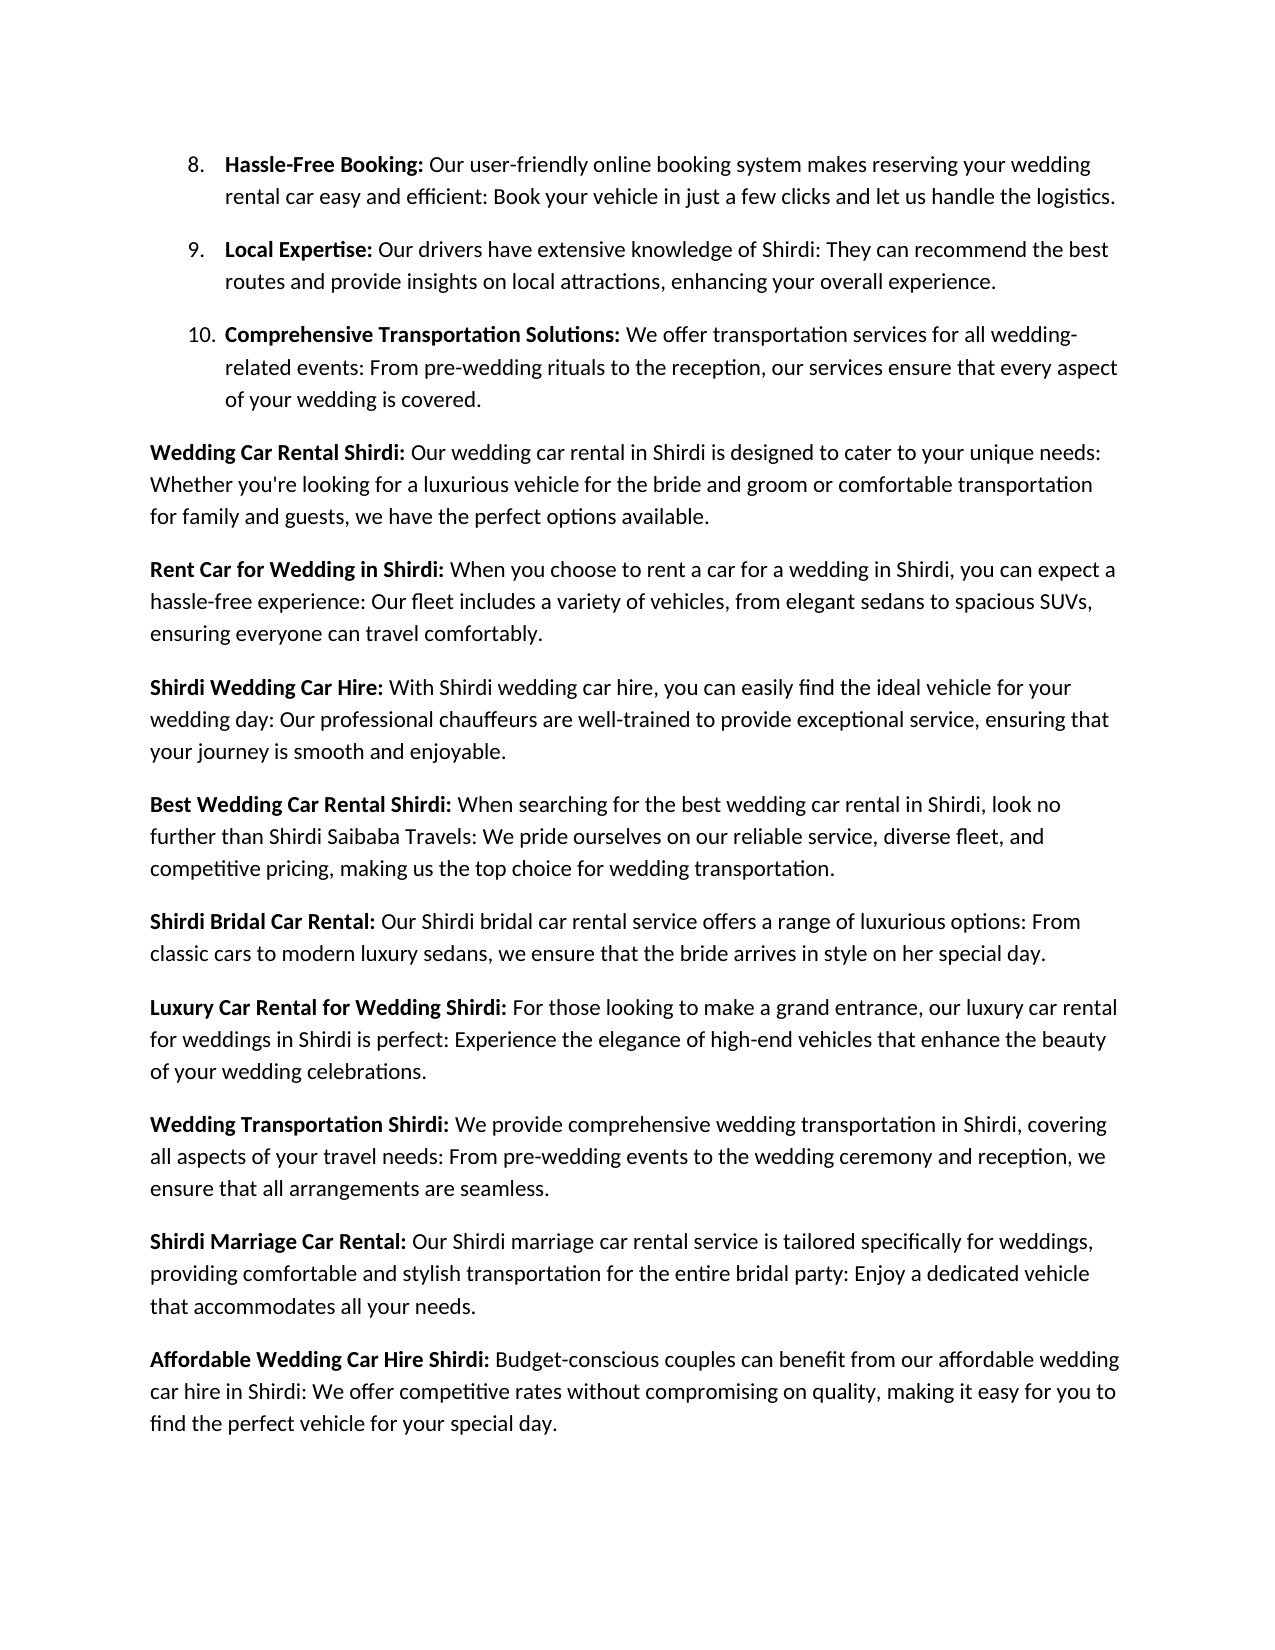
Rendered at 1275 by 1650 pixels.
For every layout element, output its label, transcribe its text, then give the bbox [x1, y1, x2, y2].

text Shirdi Wedding Car Hire: With Shirdi wedding car hire, you can easily find the ideal vehicle for your wedding day: Our professional chauffeurs are well-trained to provide exceptional service, ensuring that your journey is smooth and enjoyable. [150, 673, 1125, 765]
text Best Wedding Car Rental Shirdi: When searching for the best wedding car rental in Shirdi, look no further than Shirdi Saibaba Travels: We pride ourselves on our reliable service, diverse fleet, and competitive pricing, making us the top choice for wedding transportation. [150, 790, 1125, 882]
list Hassle-Free Booking: Our user-friendly online booking system makes reserving your wedding rental car easy and efficient: Book your vehicle in just a few clicks and let us handle the logistics. [187, 150, 1125, 210]
text Shirdi Marriage Car Rental: Our Shirdi marriage car rental service is tailored specifically for weddings, providing comfortable and stylish transportation for the entire bridal party: Enjoy a dedicated vehicle that accommodates all your needs. [150, 1227, 1125, 1320]
text Wedding Transportation Shirdi: We provide comprehensive wedding transportation in Shirdi, covering all aspects of your travel needs: From pre-wedding events to the wedding ceremony and reception, we ensure that all arrangements are seamless. [150, 1110, 1125, 1202]
text Affordable Wedding Car Hire Shirdi: Budget-conscious couples can benefit from our affordable wedding car hire in Shirdi: We offer competitive rates without compromising on quality, making it easy for you to find the perfect vehicle for your special day. [150, 1345, 1125, 1437]
text Shirdi Bridal Car Rental: Our Shirdi bridal car rental service offers a range of luxurious options: From classic cars to modern luxury sedans, we ensure that the bride arrives in style on her special day. [150, 907, 1125, 968]
list Local Expertise: Our drivers have extensive knowledge of Shirdi: They can recommend the best routes and provide insights on local attractions, enhancing your overall experience. [187, 235, 1125, 295]
text Wedding Car Rental Shirdi: Our wedding car rental in Shirdi is designed to cater to your unique needs: Whether you're looking for a luxurious vehicle for the bride and groom or comfortable transportation for family and guests, we have the perfect options available. [150, 438, 1125, 530]
list Comprehensive Transportation Solutions: We offer transportation services for all wedding-related events: From pre-wedding rituals to the reception, our services ensure that every aspect of your wedding is covered. [187, 320, 1125, 413]
text Rent Car for Wedding in Shirdi: When you choose to rent a car for a wedding in Shirdi, you can expect a hassle-free experience: Our fleet includes a variety of vehicles, from elegant sedans to spacious SUVs, ensuring everyone can travel comfortably. [150, 555, 1125, 648]
text Luxury Car Rental for Wedding Shirdi: For those looking to make a grand entrance, our luxury car rental for weddings in Shirdi is perfect: Experience the elegance of high-end vehicles that enhance the beauty of your wedding celebrations. [150, 993, 1125, 1085]
